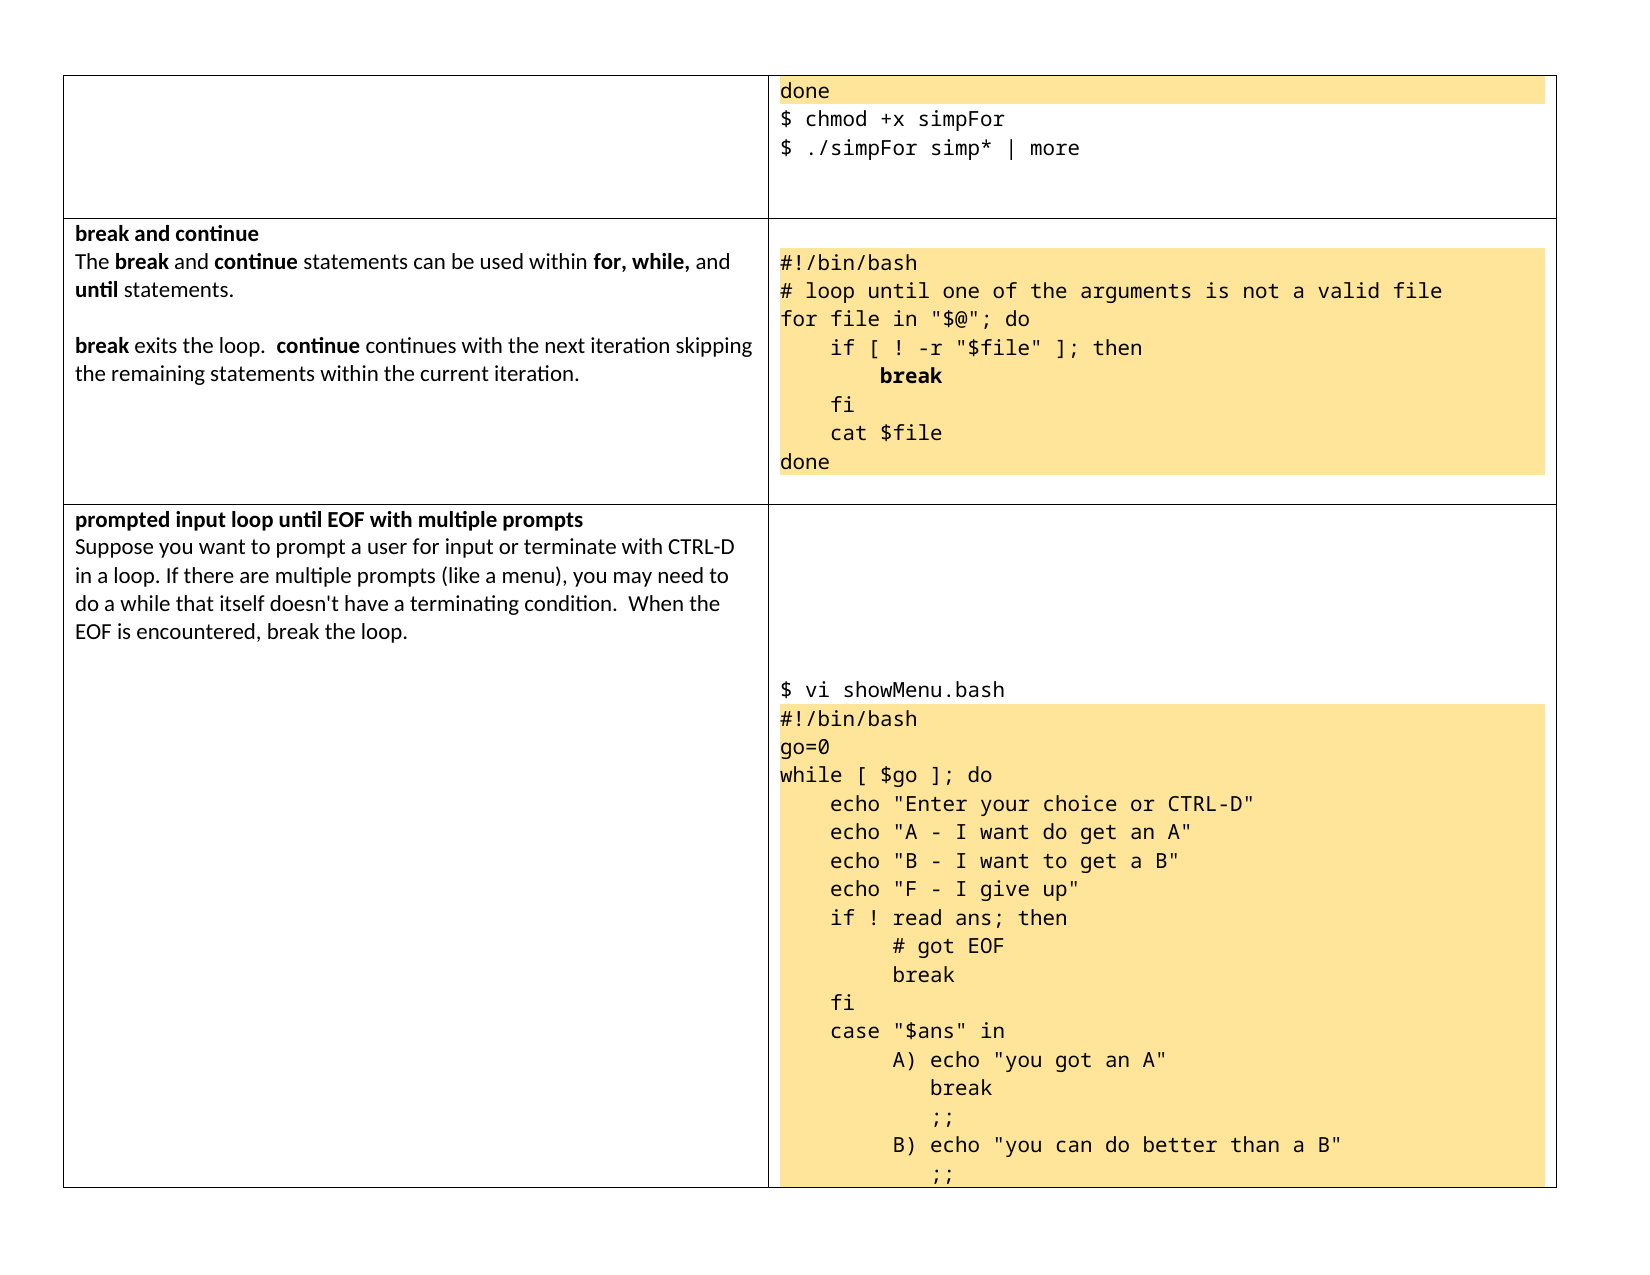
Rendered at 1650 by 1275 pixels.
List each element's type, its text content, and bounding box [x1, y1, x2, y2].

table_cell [64, 76, 768, 218]
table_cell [769, 76, 1556, 218]
table_cell #!/bin/bash # loop until one of the arguments is not a valid file for file in "$@"; do if [ ! -r "$file" ]; then break fi cat $file done [769, 219, 1556, 504]
table_cell break and continue The break and continue statements can be used within for, while, and until statements. break exits the loop. continue continues with the next iteration skipping the remaining statements within the current iteration. [64, 219, 768, 504]
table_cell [769, 505, 1556, 1187]
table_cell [64, 505, 768, 1187]
